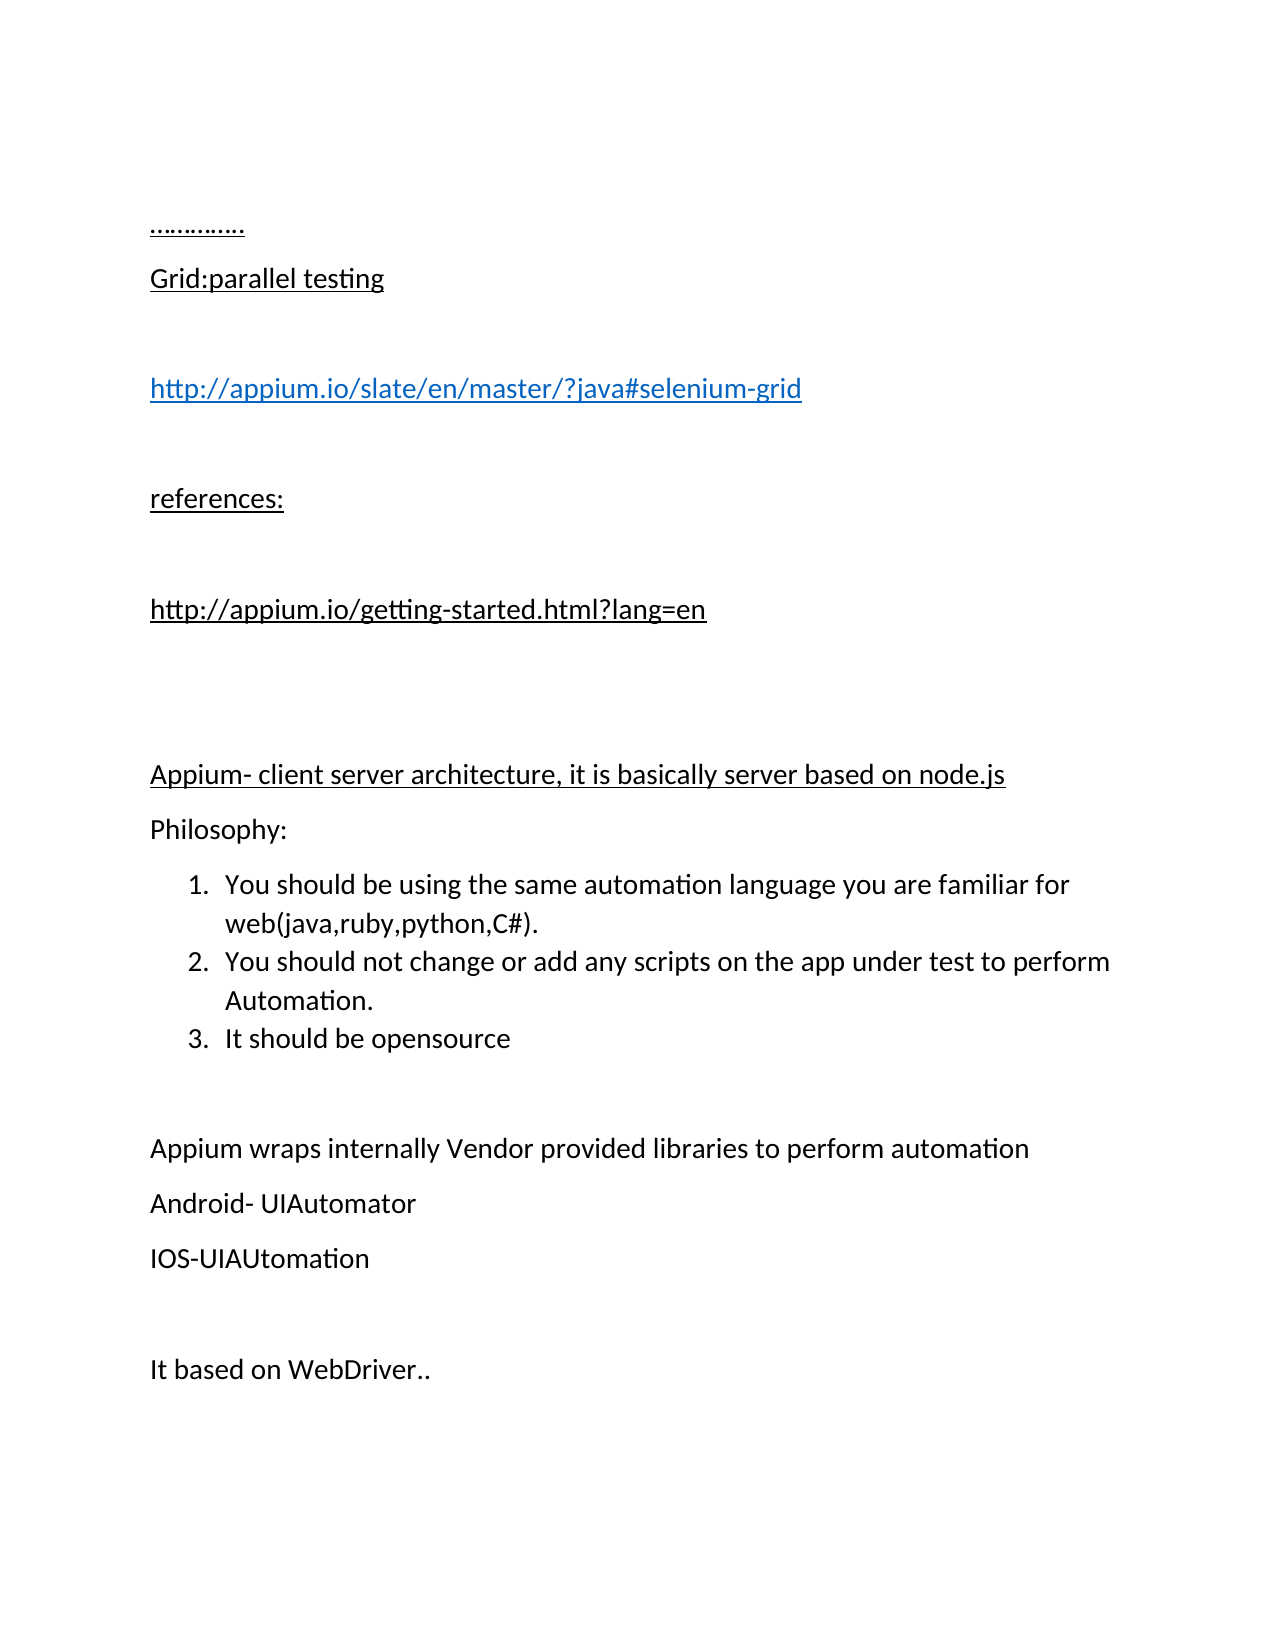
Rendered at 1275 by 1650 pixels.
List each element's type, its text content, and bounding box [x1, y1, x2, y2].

text Appium wraps internally Vendor provided libraries to perform automation [150, 1130, 1125, 1166]
text It based on WebDriver.. [150, 1351, 1125, 1386]
text references: [150, 481, 1125, 516]
text IOS-UIAUtomation [150, 1241, 1125, 1276]
list You should be using the same automation language you are familiar for web(java,ruby,python,C#). [187, 866, 1125, 940]
text http://appium.io/slate/en/master/?java#selenium-grid [150, 370, 1125, 406]
text Appium- client server architecture, it is basically server based on node.js [150, 756, 1125, 792]
list You should not change or add any scripts on the app under test to perform [187, 943, 1125, 979]
list It should be opensource [187, 1020, 1125, 1056]
list Automation. [225, 982, 1125, 1017]
text ………….. [150, 205, 1125, 241]
text Grid:parallel testing [150, 260, 1125, 296]
text Android- UIAutomator [150, 1185, 1125, 1221]
text http://appium.io/getting-started.html?lang=en [150, 591, 1125, 626]
text Philosophy: [150, 811, 1125, 847]
